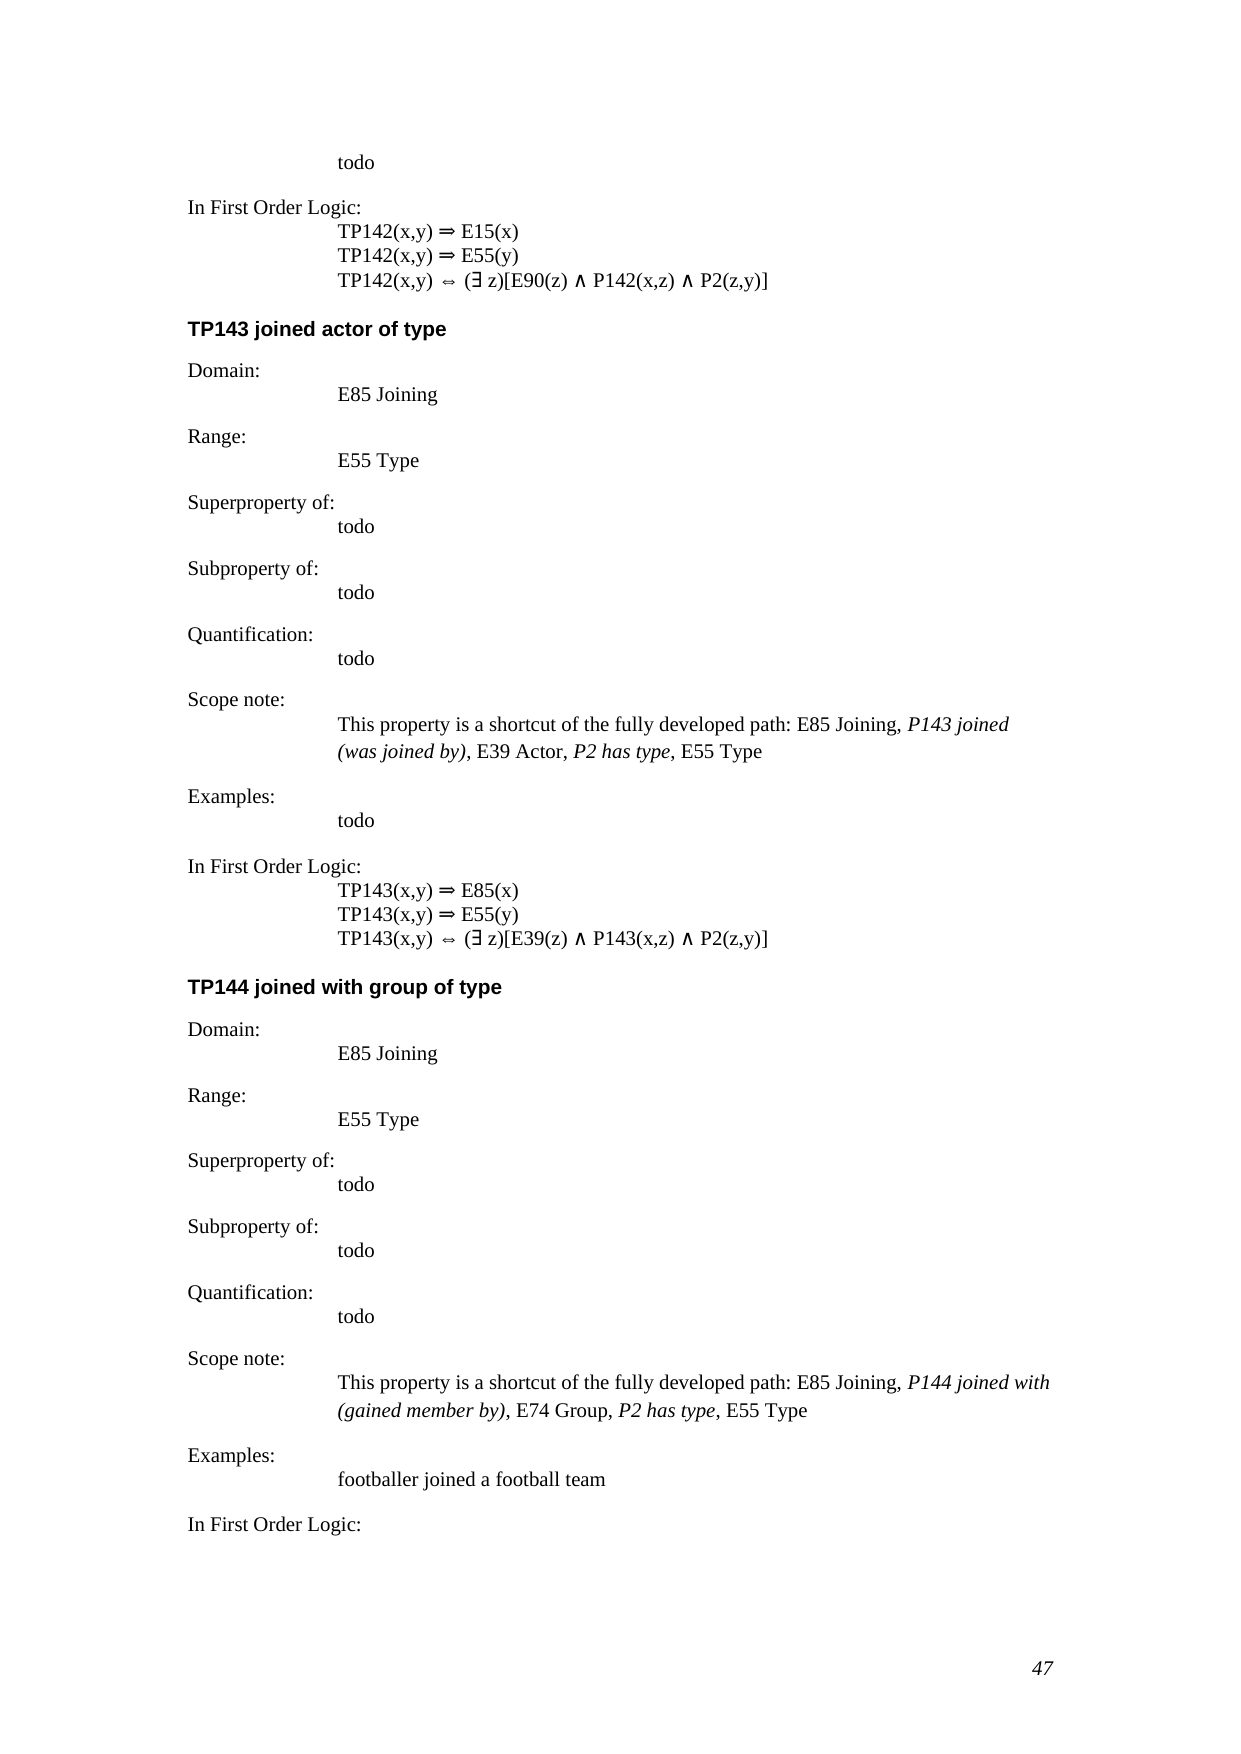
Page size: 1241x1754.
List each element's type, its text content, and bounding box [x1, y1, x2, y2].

text Superproperty of: [187, 490, 1053, 514]
text todo [337, 580, 1053, 604]
text E55 Type [337, 1107, 1053, 1131]
text todo [337, 646, 1053, 670]
text This property is a shortcut of the fully developed path: E85 Joining, P143 joined (was joined by), E39 Actor, P2 has type, E55 Type [337, 711, 1053, 763]
text In First Order Logic: [187, 854, 1053, 878]
text TP143 joined actor of type [187, 317, 1053, 341]
text Quantification: [187, 622, 1053, 646]
text todo [337, 514, 1053, 538]
text Subproperty of: [187, 1214, 1053, 1238]
text footballer joined a football team [337, 1467, 1053, 1491]
text todo [337, 1172, 1053, 1196]
text In First Order Logic: [187, 195, 1053, 219]
text Range: [187, 424, 1053, 448]
text todo [337, 1238, 1053, 1262]
text Superproperty of: [187, 1148, 1053, 1172]
text TP144 joined with group of type [187, 975, 1053, 999]
text E85 Joining [337, 382, 1053, 406]
text Domain: [187, 1017, 1053, 1041]
text Scope note: [187, 687, 1053, 711]
text Range: [187, 1082, 1053, 1107]
text Domain: [187, 358, 1053, 382]
text This property is a shortcut of the fully developed path: E85 Joining, P144 joined with (gained member by), E74 Group, P2 has type, E55 Type [337, 1370, 1053, 1422]
text todo [337, 808, 1053, 832]
text E85 Joining [337, 1041, 1053, 1065]
text TP142(x,y) ⇒ E15(x) TP142(x,y) ⇒ E55(y) TP142(x,y) ⇔ (∃ z)[E90(z) ∧ P142(x,z) ∧ P2(z,y)] [337, 219, 1053, 292]
text In First Order Logic: [187, 1512, 1053, 1536]
text TP143(x,y) ⇒ E85(x) TP143(x,y) ⇒ E55(y) TP143(x,y) ⇔ (∃ z)[E39(z) ∧ P143(x,z) ∧ P2(z,y)] [337, 878, 1053, 950]
text E55 Type [337, 448, 1053, 472]
text Subproperty of: [187, 556, 1053, 580]
text todo [337, 1304, 1053, 1328]
text todo [337, 150, 1053, 174]
text Scope note: [187, 1346, 1053, 1370]
text Quantification: [187, 1280, 1053, 1304]
text Examples: [187, 784, 1053, 808]
text Examples: [187, 1443, 1053, 1467]
